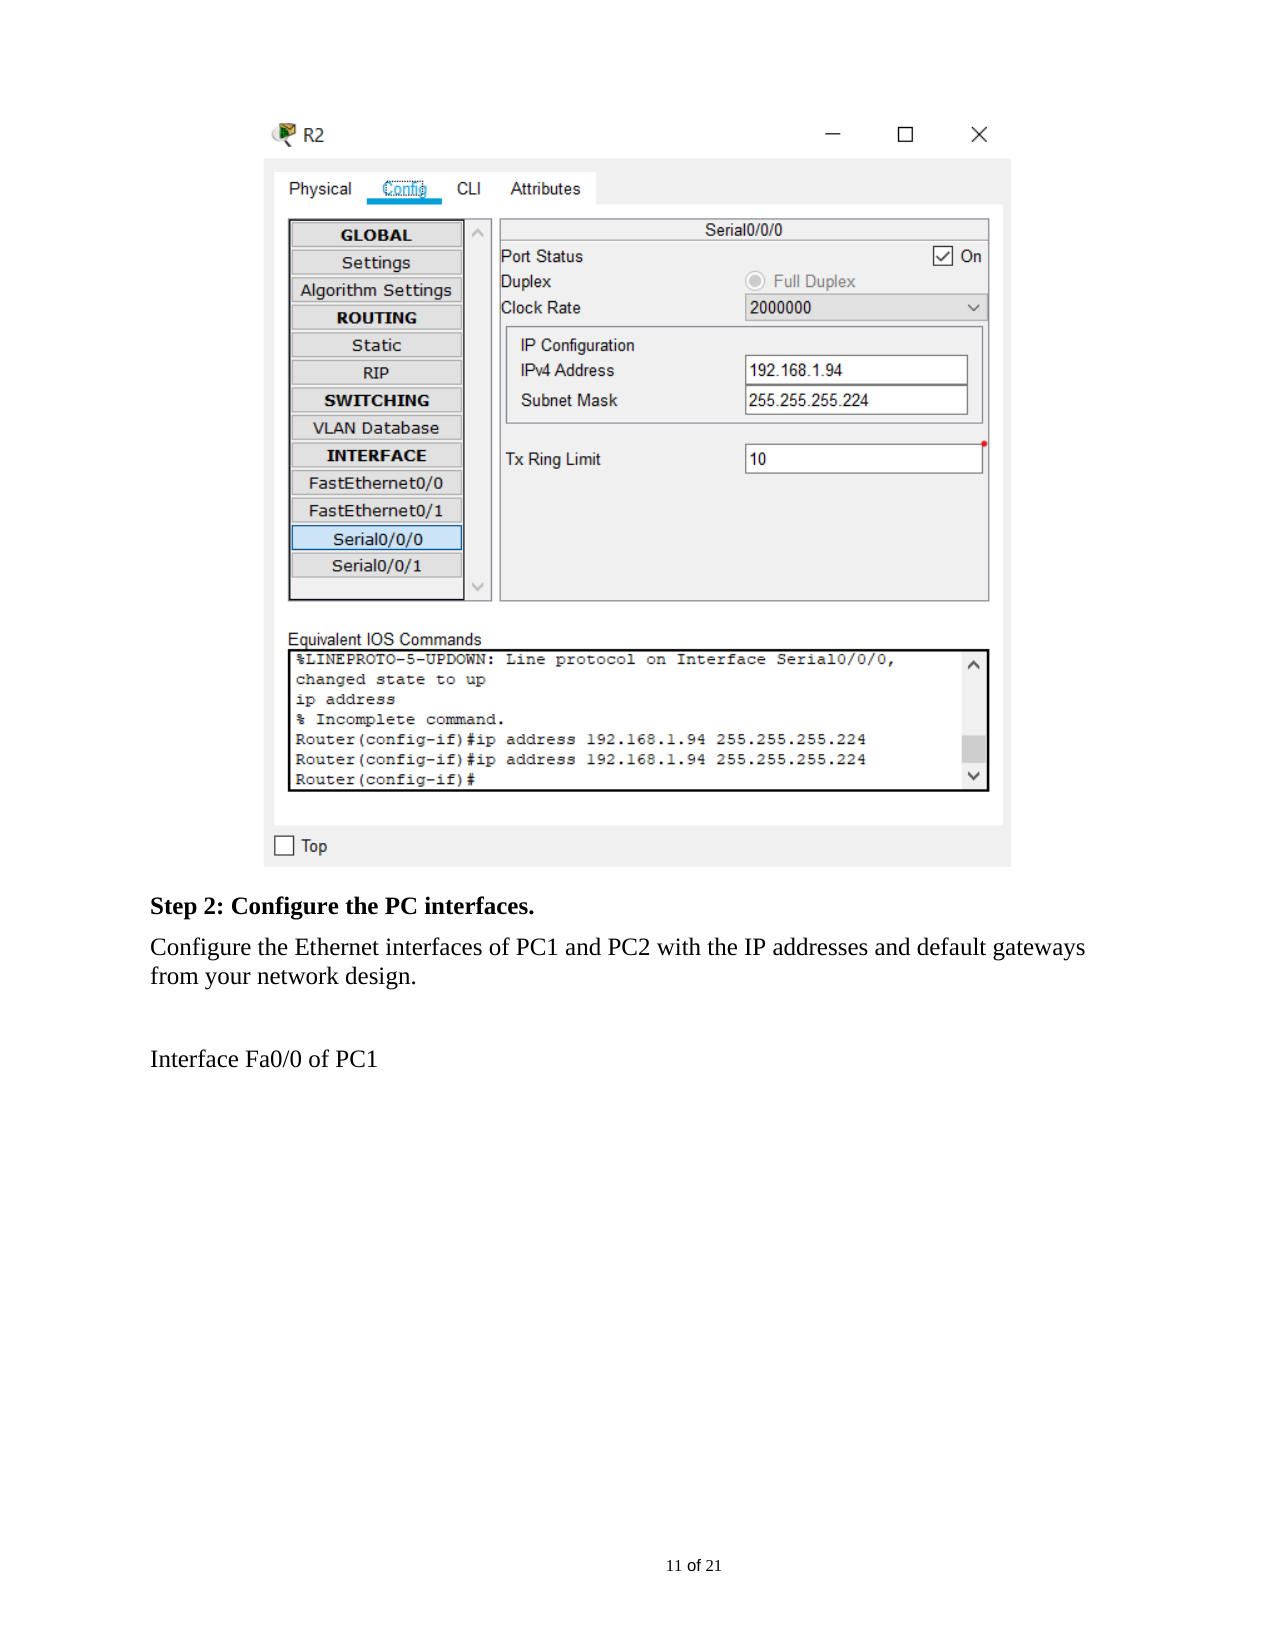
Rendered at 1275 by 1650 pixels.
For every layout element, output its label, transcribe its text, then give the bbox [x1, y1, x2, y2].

text Configure the Ethernet interfaces of PC1 and PC2 with the IP addresses and default gateways from your network design. [150, 932, 1125, 990]
text Step 2: Configure the PC interfaces. [150, 891, 1125, 920]
picture [263, 112, 1012, 867]
text Interface Fa0/0 of PC1 [150, 1044, 1125, 1072]
